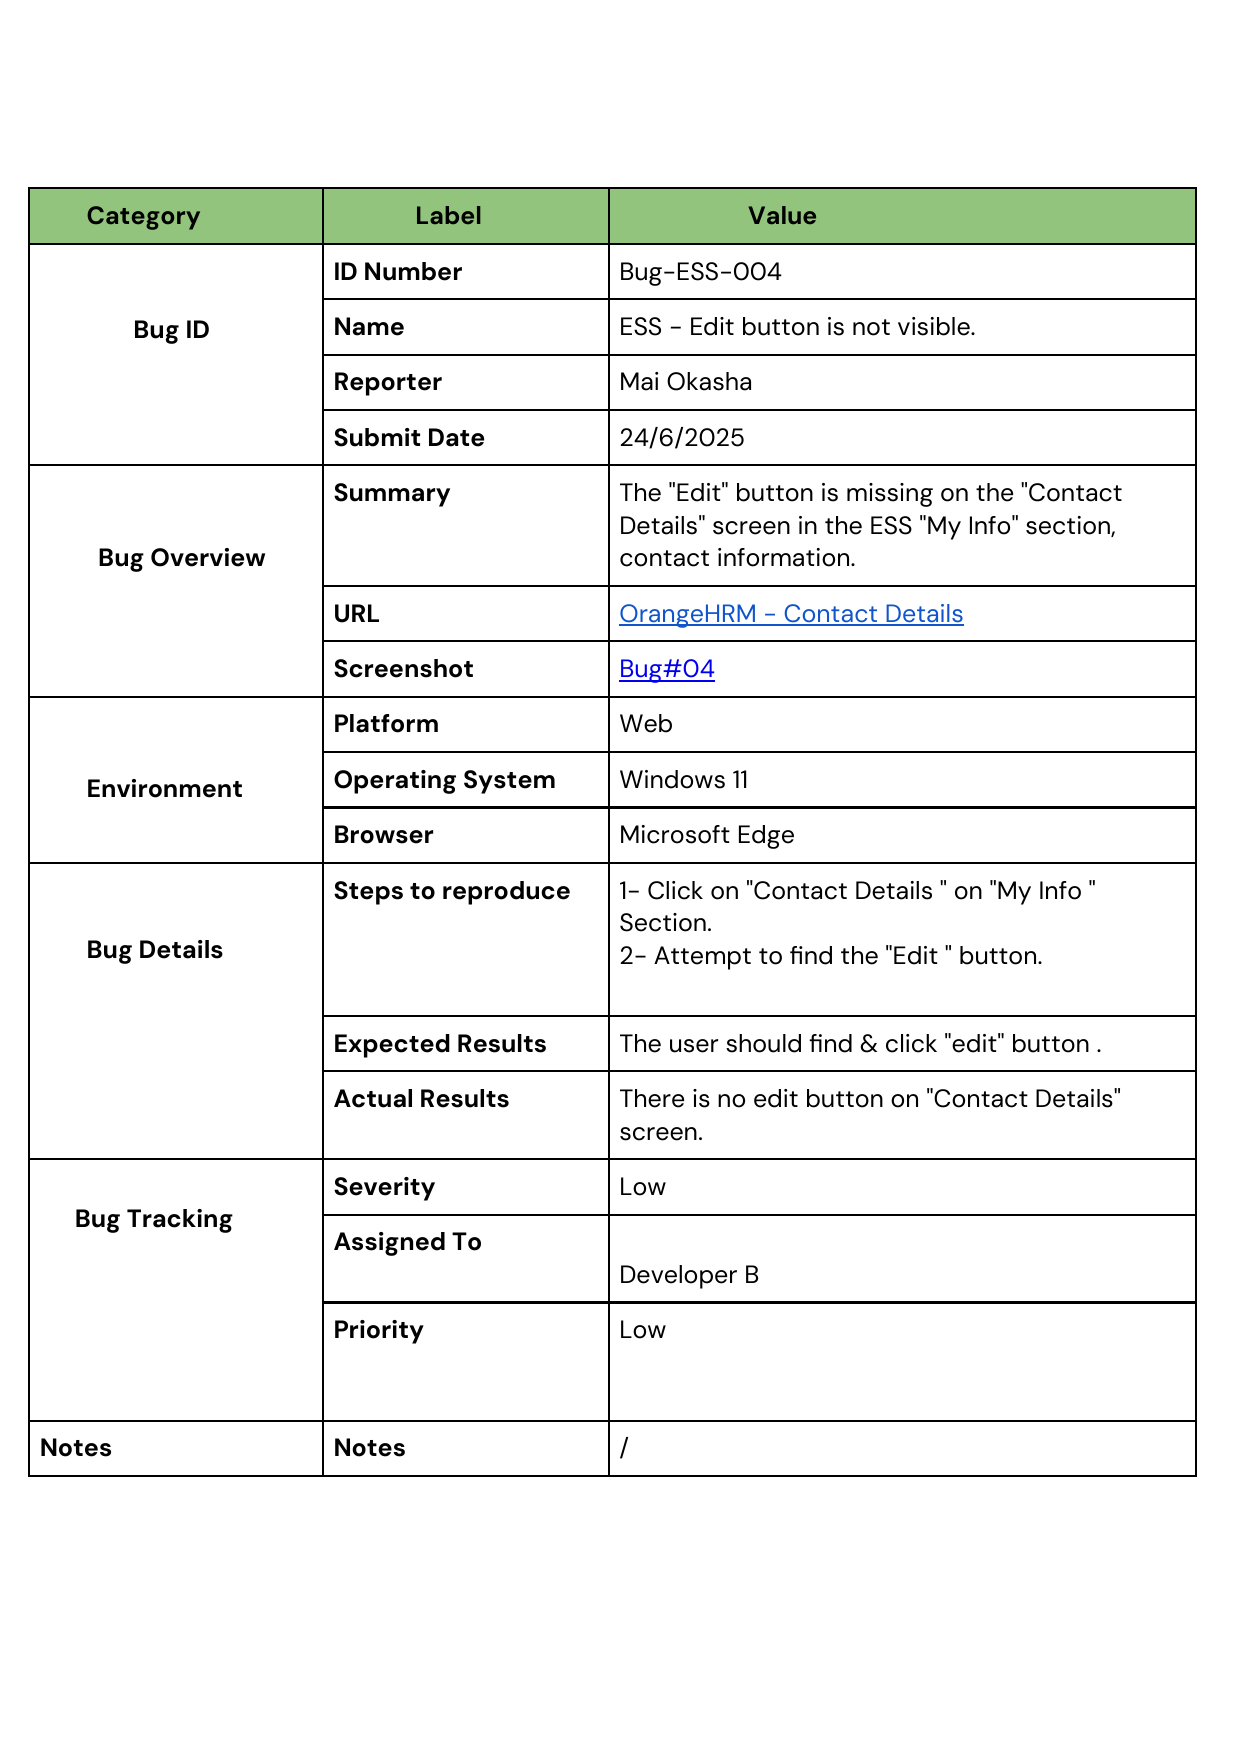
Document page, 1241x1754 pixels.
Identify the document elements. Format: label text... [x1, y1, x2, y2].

table_cell ID Number [324, 245, 608, 298]
table_cell Screenshot [324, 642, 608, 696]
table_cell Bug Tracking [30, 1160, 322, 1419]
table_cell Bug Overview [30, 466, 322, 696]
table_cell Microsoft Edge [610, 809, 1195, 862]
table_cell Actual Results [324, 1072, 608, 1158]
table_cell Operating System [324, 753, 608, 806]
table_cell Steps to reproduce [324, 864, 608, 1015]
table_cell Windows 11 [610, 753, 1195, 806]
table_cell Web [610, 698, 1195, 751]
table_cell Submit Date [324, 411, 608, 464]
table_cell Developer B [610, 1216, 1195, 1301]
table_cell Severity [324, 1160, 608, 1213]
table_cell / [610, 1422, 1195, 1475]
table_cell Bug-ESS-004 [610, 245, 1195, 298]
table_cell Low [610, 1304, 1195, 1419]
table_cell Priority [324, 1304, 608, 1419]
table_cell Bug#04 [610, 642, 1195, 696]
table_cell Bug ID [30, 245, 322, 464]
table_cell URL [324, 587, 608, 640]
table_cell 1- Click on "Contact Details " on "My Info " Section. 2- Attempt to find the "Edit " button. [610, 864, 1195, 1015]
table_cell Reporter [324, 356, 608, 409]
table_header Value [610, 189, 1195, 243]
table_cell The user should find & click "edit" button . [610, 1017, 1195, 1070]
table_cell Environment [30, 698, 322, 862]
table_cell There is no edit button on "Contact Details" screen. [610, 1072, 1195, 1158]
table_cell Bug Details [30, 864, 322, 1158]
table_header Category [30, 189, 322, 243]
table_cell The "Edit" button is missing on the "Contact Details" screen in the ESS "My Info" section, contact information. [610, 466, 1195, 585]
table_cell Notes [324, 1422, 608, 1475]
table_cell Summary [324, 466, 608, 585]
table_header Label [324, 189, 608, 243]
table_cell Expected Results [324, 1017, 608, 1070]
table_cell Mai Okasha [610, 356, 1195, 409]
table_cell Browser [324, 809, 608, 862]
table_cell OrangeHRM - Contact Details [610, 587, 1195, 640]
table_cell Name [324, 300, 608, 353]
table_cell ESS - Edit button is not visible. [610, 300, 1195, 353]
table_cell Assigned To [324, 1216, 608, 1301]
table_cell Low [610, 1160, 1195, 1213]
table_cell 24/6/2025 [610, 411, 1195, 464]
table_cell Platform [324, 698, 608, 751]
table_cell Notes [30, 1422, 322, 1475]
